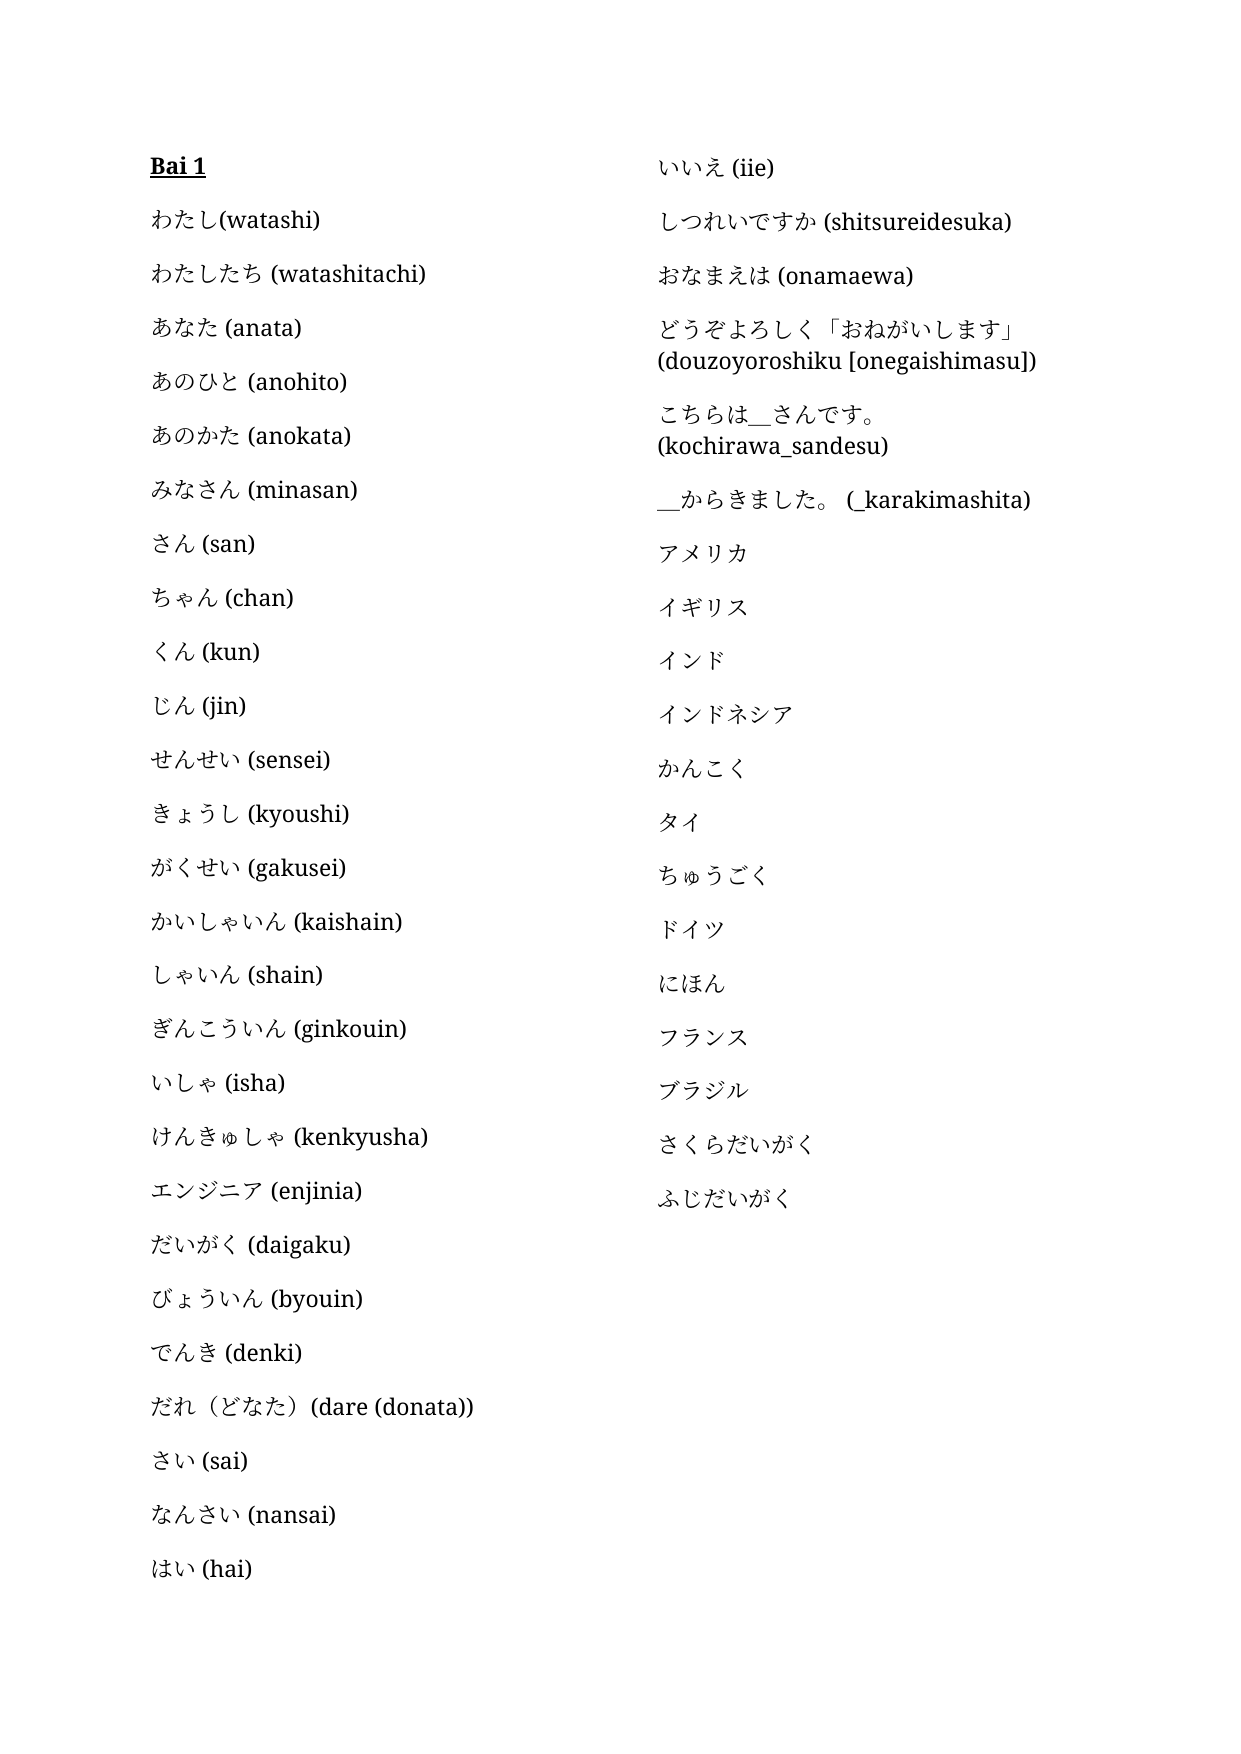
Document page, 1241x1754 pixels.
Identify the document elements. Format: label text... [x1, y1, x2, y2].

text さい (sai) [150, 1443, 583, 1476]
text しゃいん (shain) [150, 957, 583, 991]
text じん (jin) [150, 688, 583, 721]
text どうぞよろしく「おねがいします」 (douzoyoroshiku [onegaishimasu]) [657, 312, 1090, 376]
text でんき (denki) [150, 1335, 583, 1368]
text いしゃ (isha) [150, 1065, 583, 1098]
text ぎんこういん (ginkouin) [150, 1011, 583, 1044]
text だいがく (daigaku) [150, 1227, 583, 1260]
text はい (hai) [150, 1551, 583, 1584]
text さくらだいがく [657, 1127, 1090, 1160]
text しつれいですか (shitsureidesuka) [657, 204, 1090, 237]
text なんさい (nansai) [150, 1497, 583, 1530]
text ブラジル [657, 1073, 1090, 1106]
text ちゅうごく [657, 858, 1090, 891]
text だれ（どなた）(dare (donata)) [150, 1389, 583, 1422]
text タイ [657, 804, 1090, 837]
text びょういん (byouin) [150, 1281, 583, 1314]
text インド [657, 643, 1090, 676]
text かいしゃいん (kaishain) [150, 903, 583, 937]
text ちゃん (chan) [150, 580, 583, 613]
text フランス [657, 1019, 1090, 1052]
text こちらは＿さんです。 (kochirawa_sandesu) [657, 397, 1090, 461]
text せんせい (sensei) [150, 742, 583, 775]
text インドネシア [657, 697, 1090, 730]
text あなた (anata) [150, 310, 583, 343]
text イギリス [657, 589, 1090, 622]
text いいえ (iie) [657, 150, 1090, 183]
text かんこく [657, 751, 1090, 784]
text にほん [657, 966, 1090, 999]
text わたしたち (watashitachi) [150, 256, 583, 289]
text ふじだいがく [657, 1181, 1090, 1214]
text ドイツ [657, 912, 1090, 945]
text がくせい (gakusei) [150, 849, 583, 883]
text エンジニア (enjinia) [150, 1173, 583, 1206]
text あのひと (anohito) [150, 364, 583, 397]
text あのかた (anokata) [150, 418, 583, 451]
text きょうし (kyoushi) [150, 796, 583, 829]
text くん (kun) [150, 634, 583, 667]
text わたし(watashi) [150, 202, 583, 235]
text けんきゅしゃ (kenkyusha) [150, 1119, 583, 1152]
text ＿からきました。 (_karakimashita) [657, 482, 1090, 515]
text おなまえは (onamaewa) [657, 258, 1090, 291]
text みなさん (minasan) [150, 472, 583, 505]
text さん (san) [150, 526, 583, 559]
text アメリカ [657, 536, 1090, 569]
text Bai 1 [150, 150, 583, 181]
